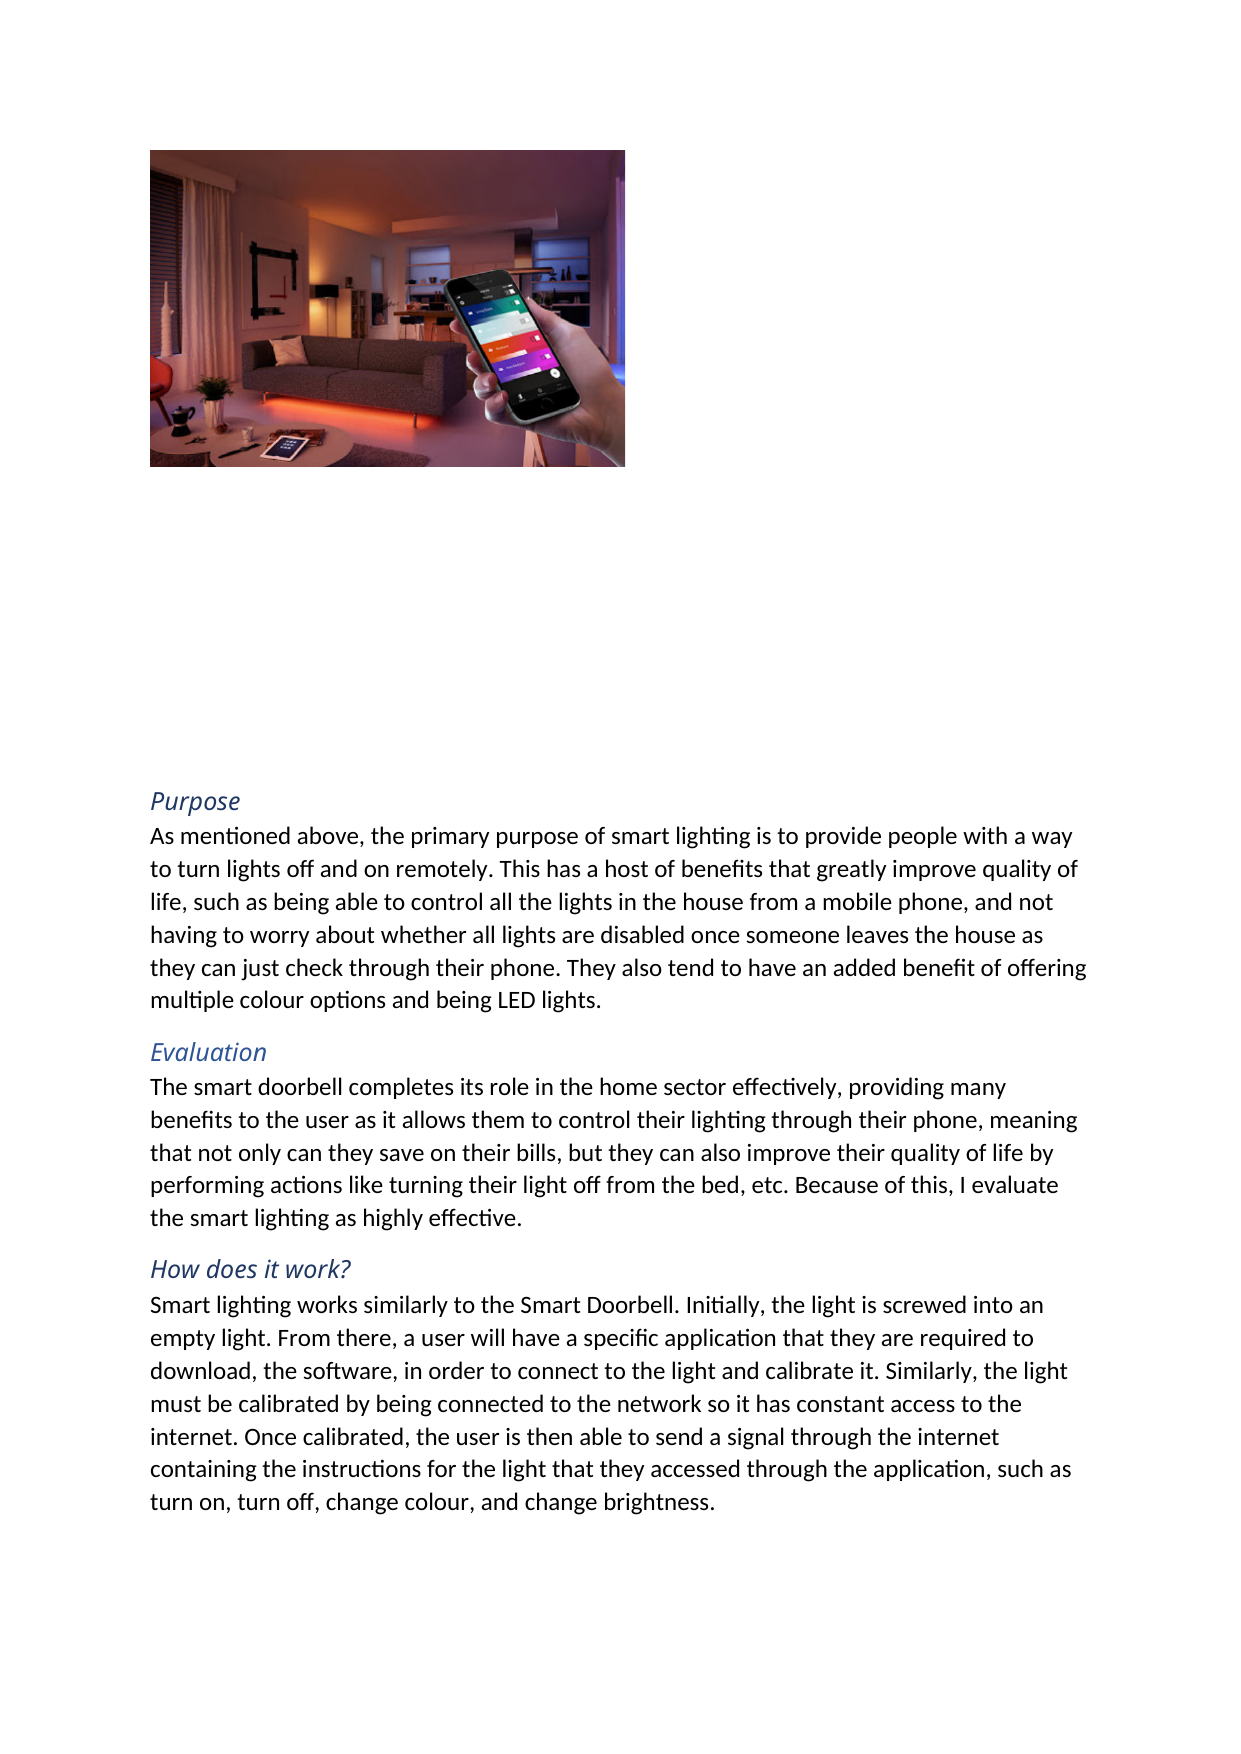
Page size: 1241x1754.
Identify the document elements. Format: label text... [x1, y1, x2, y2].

text The smart doorbell completes its role in the home sector effectively, providing many benefits to the user as it allows them to control their lighting through their phone, meaning that not only can they save on their bills, but they can also improve their quality of life by performing actions like turning their light off from the bed, etc. Because of this, I evaluate the smart lighting as highly effective. [150, 1071, 1090, 1233]
subtitle Purpose [150, 783, 1090, 817]
text As mentioned above, the primary purpose of smart lighting is to provide people with a way to turn lights off and on remotely. This has a host of benefits that greatly improve quality of life, such as being able to control all the lights in the house from a mobile phone, and not having to worry about whether all lights are disabled once someone leaves the house as they can just check through their phone. They also tend to have an added benefit of offering multiple colour options and being LED lights. [150, 820, 1090, 1015]
subtitle Evaluation [150, 1034, 1090, 1068]
text Smart lighting works similarly to the Smart Doorbell. Initially, the light is screwed into an empty light. From there, a user will have a specific application that they are required to download, the software, in order to connect to the light and calibrate it. Similarly, the light must be calibrated by being connected to the network so it has constant access to the internet. Once calibrated, the user is then able to send a signal through the internet containing the instructions for the light that they accessed through the application, such as turn on, turn off, change colour, and change brightness. [150, 1289, 1090, 1517]
subtitle How does it work? [150, 1252, 1090, 1286]
picture [150, 150, 625, 467]
